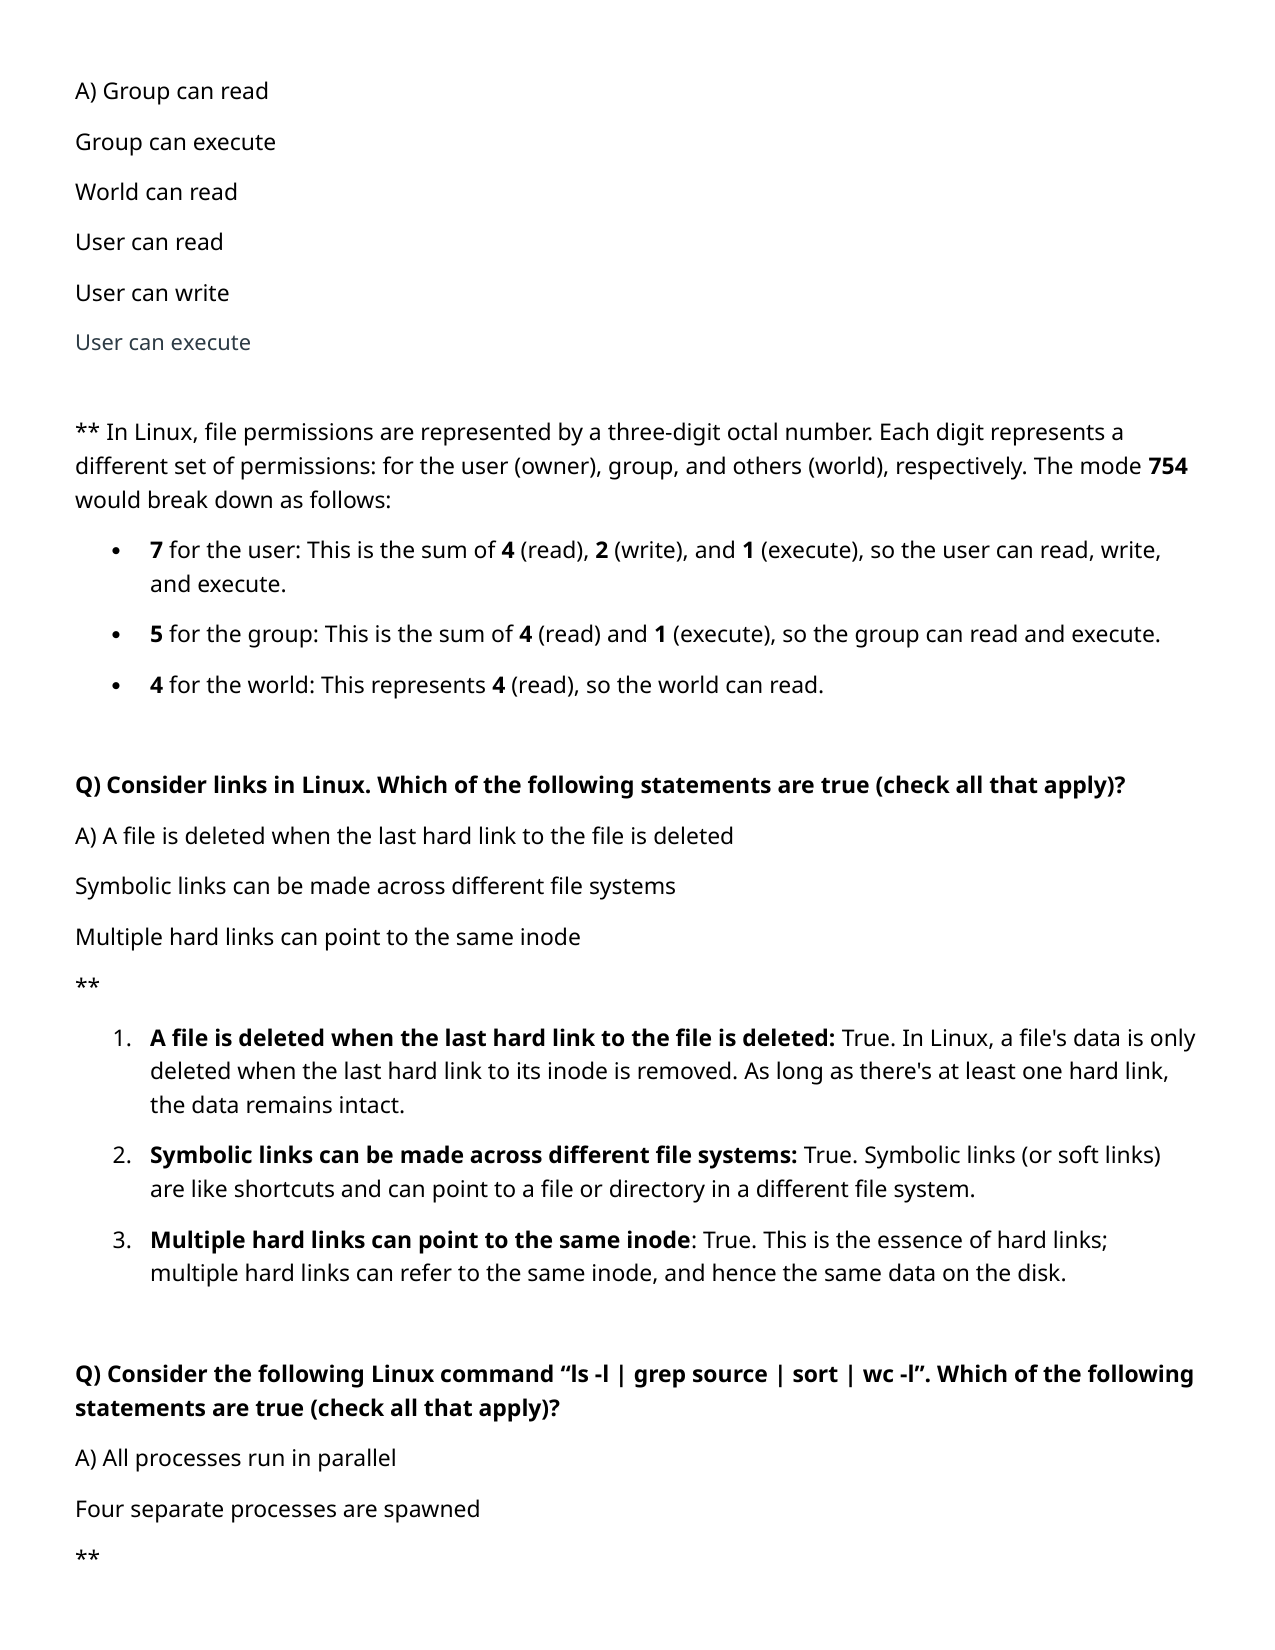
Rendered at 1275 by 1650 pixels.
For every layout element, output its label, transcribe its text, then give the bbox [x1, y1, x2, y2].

list 5 for the group: This is the sum of 4 (read) and 1 (execute), so the group can read and execute. [112, 618, 1200, 649]
text User can write [75, 277, 1200, 308]
text ** In Linux, file permissions are represented by a three-digit octal number. Each digit represents a different set of permissions: for the user (owner), group, and others (world), respectively. The mode 754 would break down as follows: [75, 416, 1200, 515]
text Multiple hard links can point to the same inode [75, 921, 1200, 952]
text Symbolic links can be made across different file systems [75, 870, 1200, 902]
list 7 for the user: This is the sum of 4 (read), 2 (write), and 1 (execute), so the user can read, write, and execute. [112, 534, 1200, 599]
text ** [75, 1543, 1200, 1574]
text World can read [75, 176, 1200, 207]
text User can read [75, 226, 1200, 257]
text ** [75, 971, 1200, 1002]
list Symbolic links can be made across different file systems: True. Symbolic links (or soft links) are like shortcuts and can point to a file or directory in a different file system. [112, 1139, 1200, 1204]
text Four separate processes are spawned [75, 1493, 1200, 1524]
text A) A file is deleted when the last hard link to the file is deleted [75, 820, 1200, 851]
list Multiple hard links can point to the same inode: True. This is the essence of hard links; multiple hard links can refer to the same inode, and hence the same data on the disk. [112, 1224, 1200, 1289]
text Group can execute [75, 125, 1200, 157]
list 4 for the world: This represents 4 (read), so the world can read. [112, 669, 1200, 700]
text User can execute [75, 327, 1200, 357]
text A) All processes run in parallel [75, 1442, 1200, 1474]
list A file is deleted when the last hard link to the file is deleted: True. In Linux, a file's data is only deleted when the last hard link to its inode is removed. As long as there's at least one hard link, the data remains intact. [112, 1022, 1200, 1120]
text A) Group can read [75, 75, 1200, 106]
text Q) Consider the following Linux command “ls -l | grep source | sort | wc -l”. Which of the following statements are true (check all that apply)? [75, 1358, 1200, 1423]
text Q) Consider links in Linux. Which of the following statements are true (check all that apply)? [75, 769, 1200, 801]
